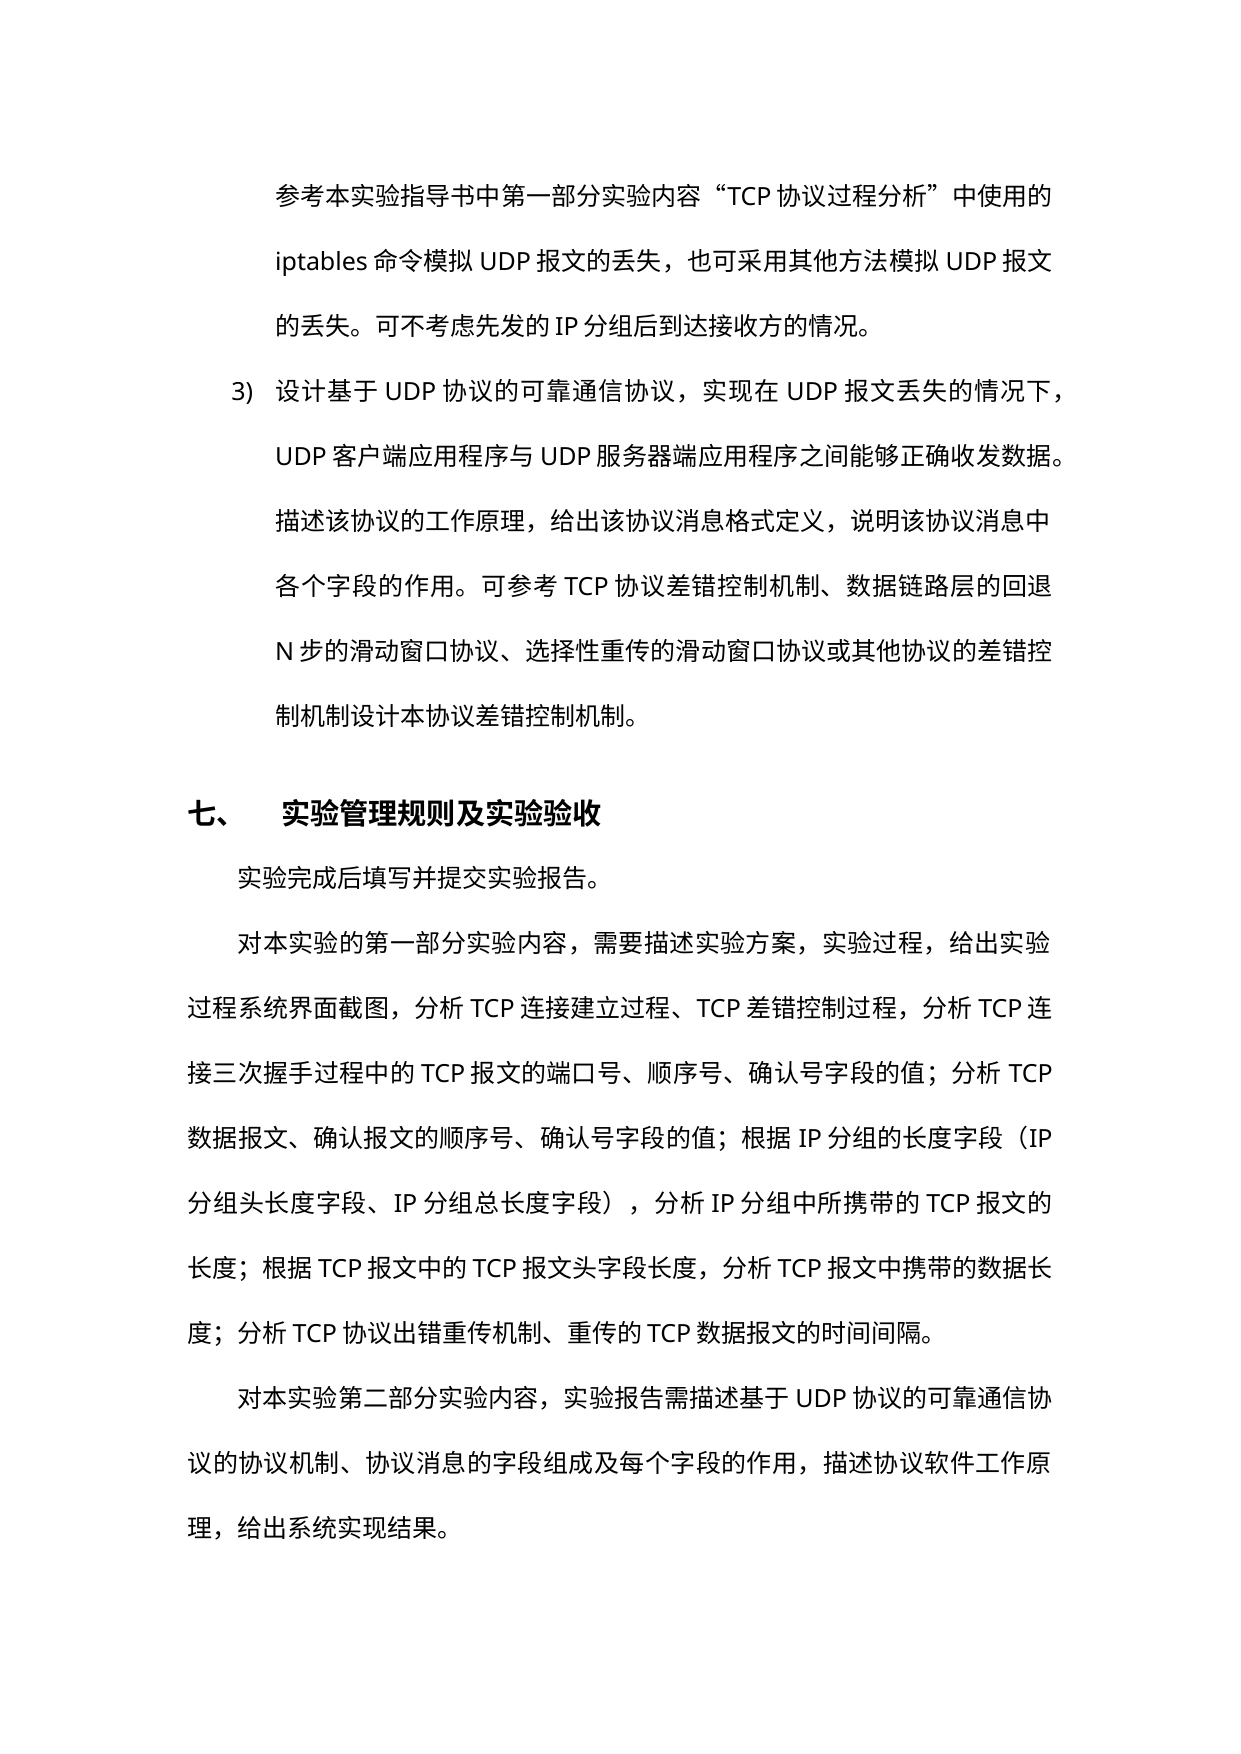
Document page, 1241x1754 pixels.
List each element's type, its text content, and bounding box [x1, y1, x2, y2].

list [231, 162, 1053, 357]
text 对本实验第二部分实验内容，实验报告需描述基于UDP协议的可靠通信协议的协议机制、协议消息的字段组成及每个字段的作用，描述协议软件工作原理，给出系统实现结果。 [187, 1364, 1053, 1559]
list 对本实验的第一部分实验内容，需要描述实验方案，实验过程，给出实验过程系统界面截图，分析TCP连接建立过程、TCP差错控制过程，分析TCP连接三次握手过程中的TCP报文的端口号、顺序号、确认号字段的值；分析TCP数据报文、确认报文的顺序号、确认号字段的值；根据IP分组的长度字段（IP分组头长度字段、IP分组总长度字段），分析IP分组中所携带的TCP报文的长度；根据TCP报文中的TCP报文头字段长度，分析TCP报文中携带的数据长度；分析TCP协议出错重传机制、重传的TCP数据报文的时间间隔。 [187, 909, 1053, 1364]
list 设计基于UDP协议的可靠通信协议，实现在UDP报文丢失的情况下，UDP客户端应用程序与UDP服务器端应用程序之间能够正确收发数据。描述该协议的工作原理，给出该协议消息格式定义，说明该协议消息中各个字段的作用。可参考TCP协议差错控制机制、数据链路层的回退N步的滑动窗口协议、选择性重传的滑动窗口协议或其他协议的差错控制机制设计本协议差错控制机制。 [231, 357, 1053, 747]
text 实验完成后填写并提交实验报告。 [187, 844, 1053, 909]
list 实验管理规则及实验验收 [187, 779, 1053, 844]
